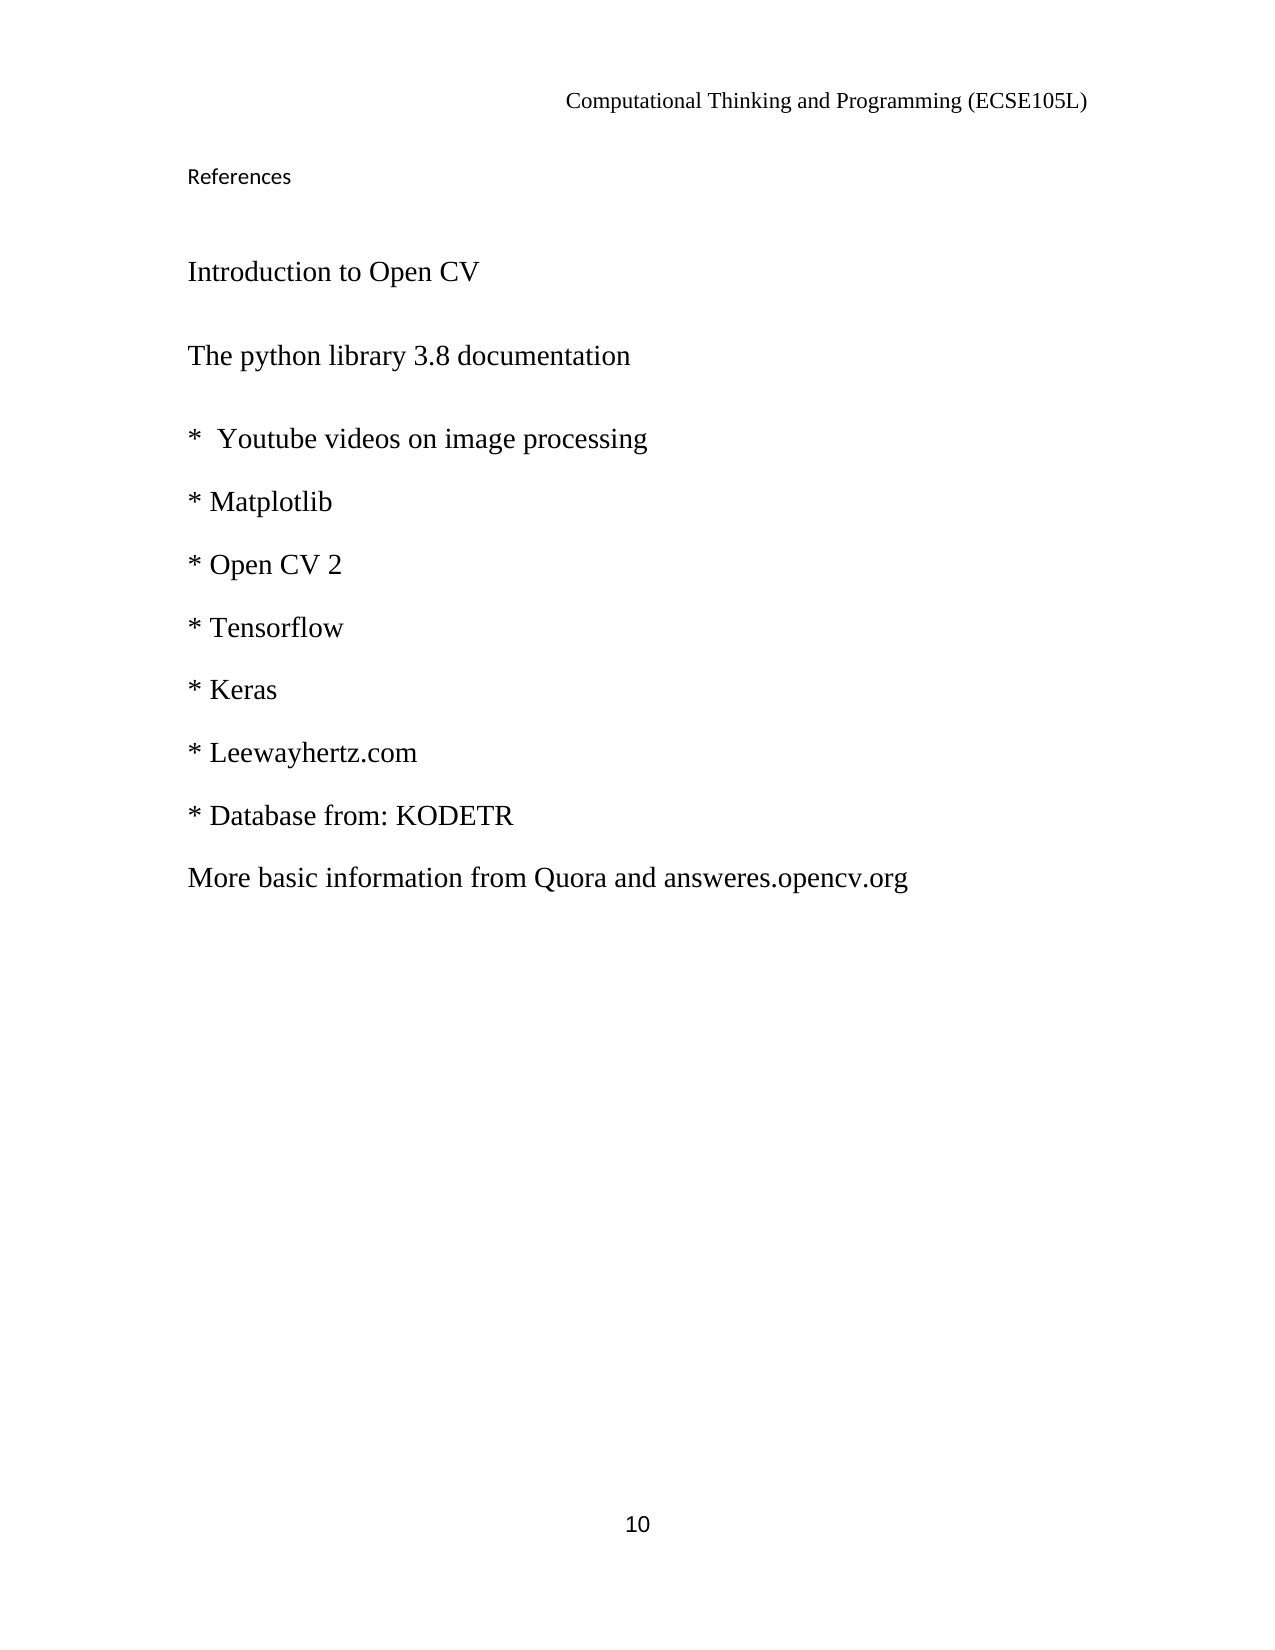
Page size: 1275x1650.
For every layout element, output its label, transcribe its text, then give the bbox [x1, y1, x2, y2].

text * Database from: KODETR [187, 798, 1087, 831]
text * Open CV 2 [187, 547, 1087, 581]
text * Matplotlib [187, 484, 1087, 518]
text More basic information from Quora and answeres.opencv.org [187, 861, 1087, 894]
subtitle The python library 3.8 documentation [187, 338, 1087, 372]
text * Leewayhertz.com [187, 735, 1087, 769]
text References [187, 162, 1087, 191]
text * Keras [187, 672, 1087, 706]
subtitle Introduction to Open CV [187, 254, 1087, 288]
subtitle * Youtube videos on image processing [187, 422, 1087, 455]
text * Tensorflow [187, 610, 1087, 643]
